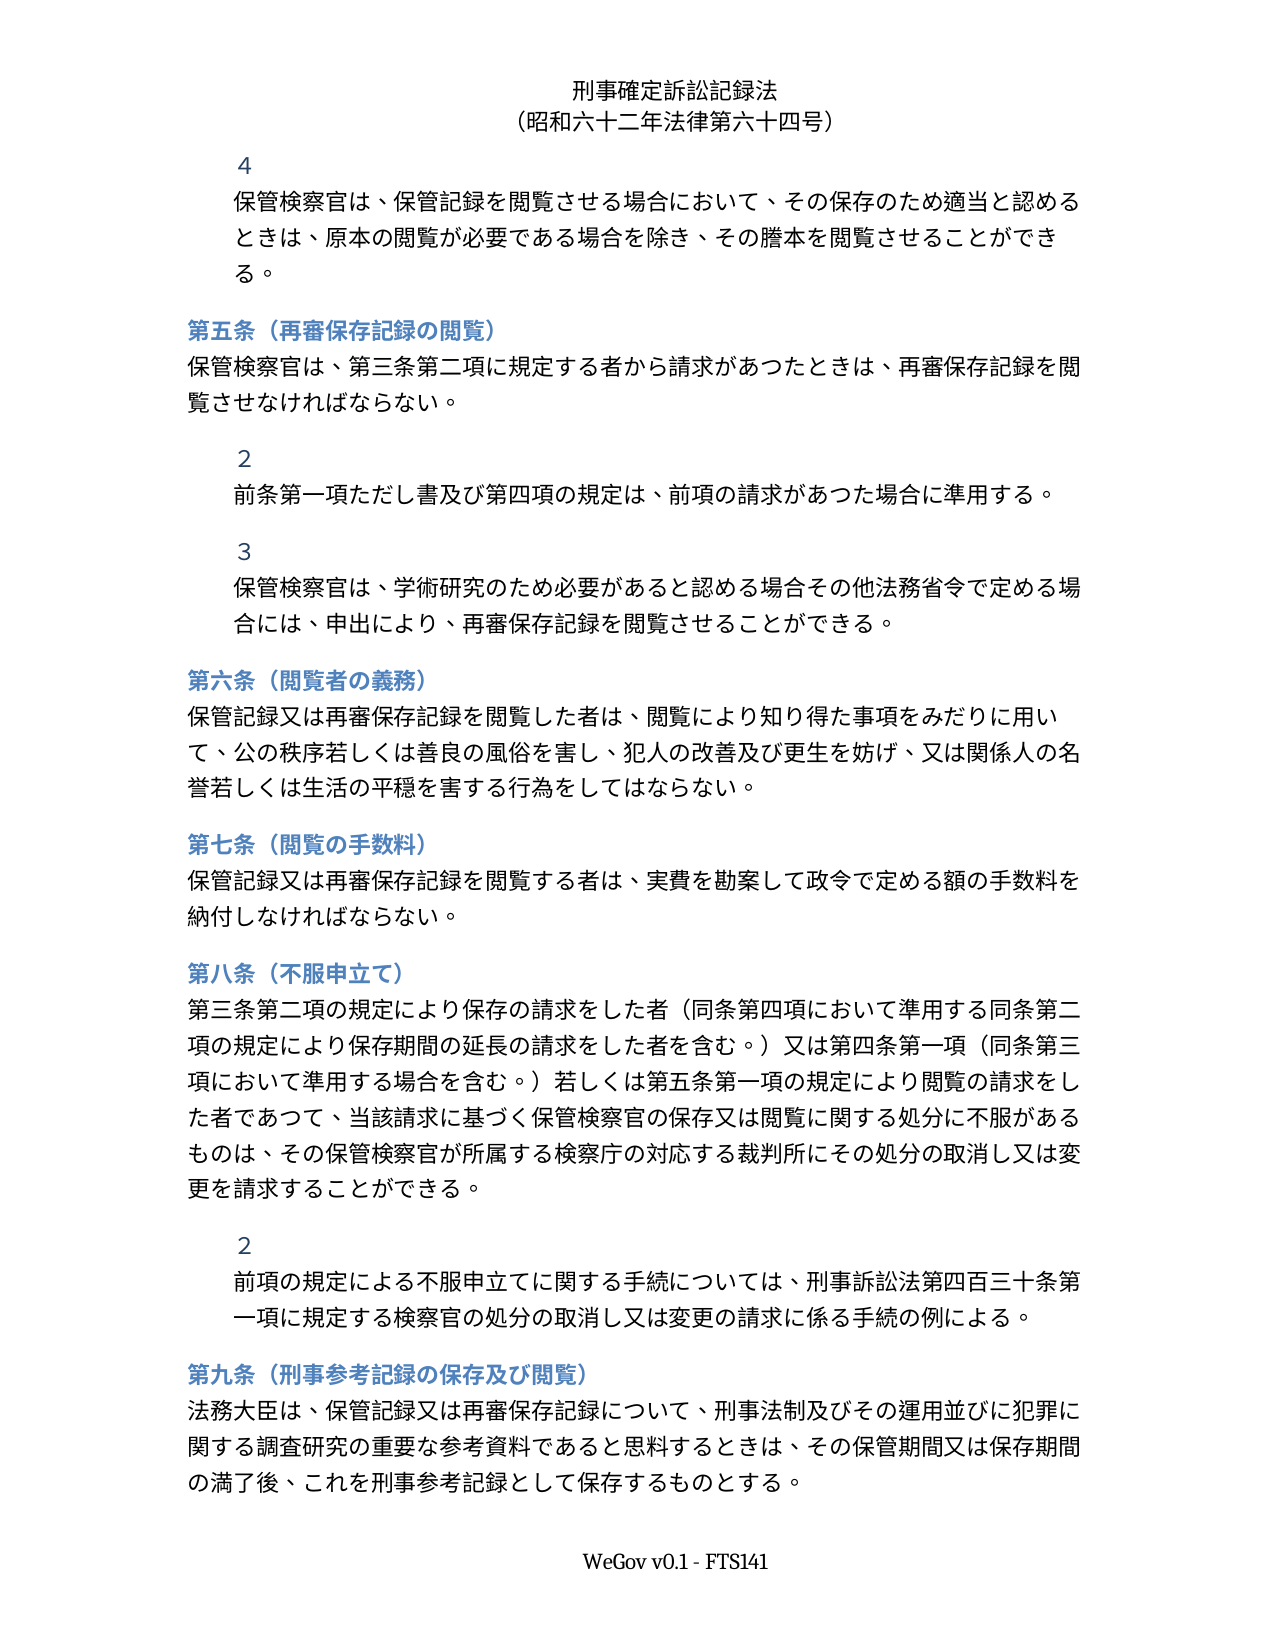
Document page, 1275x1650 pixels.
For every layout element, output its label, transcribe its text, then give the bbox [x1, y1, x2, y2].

text 保管記録又は再審保存記録を閲覧した者は、閲覧により知り得た事項をみだりに用いて、公の秩序若しくは善良の風俗を害し、犯人の改善及び更生を妨げ、又は関係人の名誉若しくは生活の平穏を害する行為をしてはならない。 [187, 701, 1087, 804]
subtitle 第五条（再審保存記録の閲覧） [187, 314, 1087, 346]
text 保管検察官は、保管記録を閲覧させる場合において、その保存のため適当と認めるときは、原本の閲覧が必要である場合を除き、その謄本を閲覧させることができる。 [233, 186, 1087, 289]
subtitle 第九条（刑事参考記録の保存及び閲覧） [187, 1359, 1087, 1390]
subtitle ３ [233, 536, 1087, 567]
text 保管検察官は、学術研究のため必要があると認める場合その他法務省令で定める場合には、申出により、再審保存記録を閲覧させることができる。 [233, 572, 1087, 639]
text 保管記録又は再審保存記録を閲覧する者は、実費を勘案して政令で定める額の手数料を納付しなければならない。 [187, 865, 1087, 932]
text 保管検察官は、第三条第二項に規定する者から請求があつたときは、再審保存記録を閲覧させなければならない。 [187, 351, 1087, 418]
subtitle ４ [233, 150, 1087, 181]
subtitle 第六条（閲覧者の義務） [187, 664, 1087, 696]
subtitle 第八条（不服申立て） [187, 958, 1087, 989]
text 第三条第二項の規定により保存の請求をした者（同条第四項において準用する同条第二項の規定により保存期間の延長の請求をした者を含む。）又は第四条第一項（同条第三項において準用する場合を含む。）若しくは第五条第一項の規定により閲覧の請求をした者であつて、当該請求に基づく保管検察官の保存又は閲覧に関する処分に不服があるものは、その保管検察官が所属する検察庁の対応する裁判所にその処分の取消し又は変更を請求することができる。 [187, 994, 1087, 1205]
subtitle 第七条（閲覧の手数料） [187, 829, 1087, 860]
text 前項の規定による不服申立てに関する手続については、刑事訴訟法第四百三十条第一項に規定する検察官の処分の取消し又は変更の請求に係る手続の例による。 [233, 1266, 1087, 1333]
subtitle ２ [233, 1230, 1087, 1261]
subtitle ２ [233, 443, 1087, 474]
text 前条第一項ただし書及び第四項の規定は、前項の請求があつた場合に準用する。 [233, 479, 1087, 510]
text 法務大臣は、保管記録又は再審保存記録について、刑事法制及びその運用並びに犯罪に関する調査研究の重要な参考資料であると思料するときは、その保管期間又は保存期間の満了後、これを刑事参考記録として保存するものとする。 [187, 1395, 1087, 1498]
